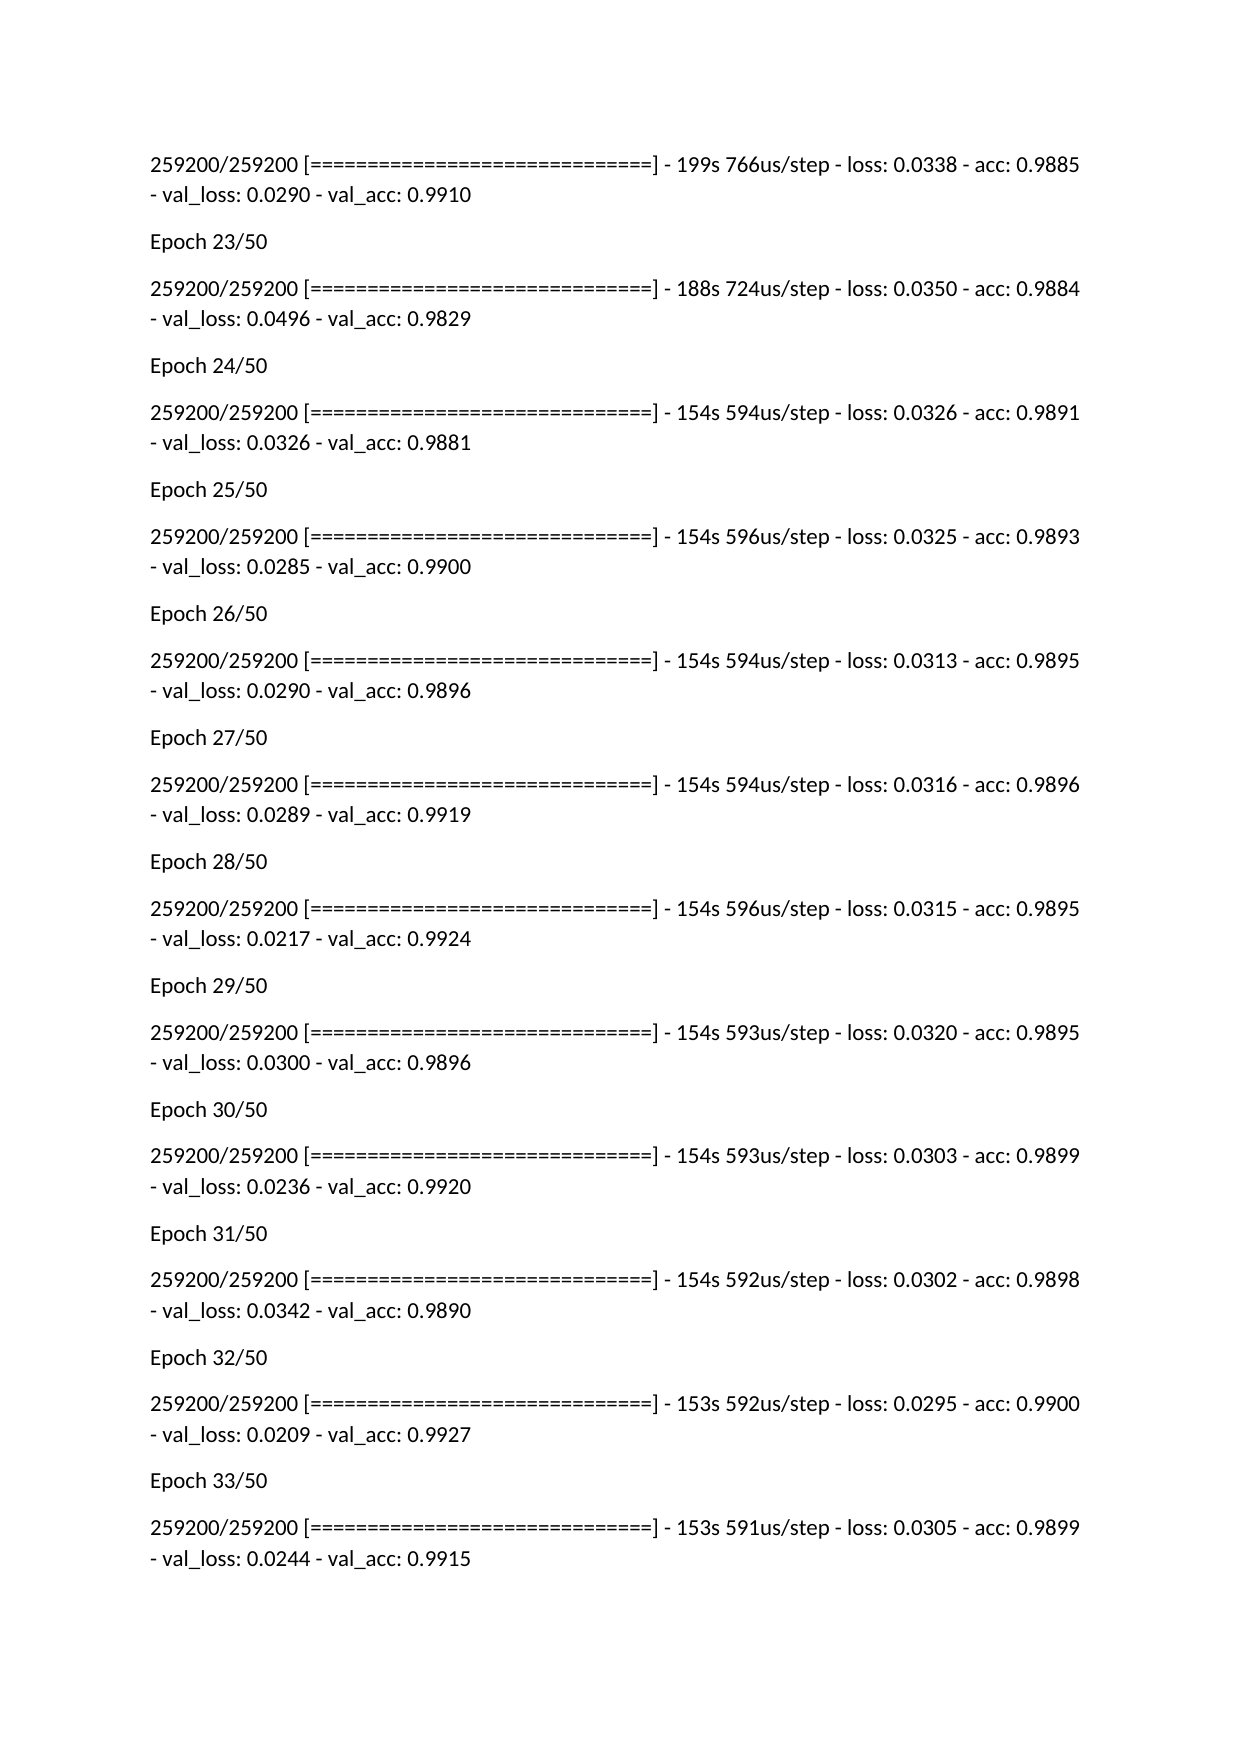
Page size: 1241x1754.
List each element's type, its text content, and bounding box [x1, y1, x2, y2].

text 259200/259200 [==============================] - 154s 593us/step - loss: 0.0303 - acc: 0.9899 - val_loss: 0.0236 - val_acc: 0.9920 [150, 1142, 1090, 1200]
text Epoch 27/50 [150, 723, 1090, 751]
text Epoch 29/50 [150, 971, 1090, 999]
text 259200/259200 [==============================] - 153s 591us/step - loss: 0.0305 - acc: 0.9899 - val_loss: 0.0244 - val_acc: 0.9915 [150, 1513, 1090, 1572]
text 259200/259200 [==============================] - 199s 766us/step - loss: 0.0338 - acc: 0.9885 - val_loss: 0.0290 - val_acc: 0.9910 [150, 150, 1090, 208]
text Epoch 28/50 [150, 847, 1090, 875]
text Epoch 26/50 [150, 599, 1090, 627]
text Epoch 31/50 [150, 1219, 1090, 1247]
text Epoch 32/50 [150, 1343, 1090, 1371]
text Epoch 25/50 [150, 475, 1090, 503]
text Epoch 23/50 [150, 227, 1090, 255]
text 259200/259200 [==============================] - 154s 596us/step - loss: 0.0315 - acc: 0.9895 - val_loss: 0.0217 - val_acc: 0.9924 [150, 894, 1090, 952]
text Epoch 30/50 [150, 1095, 1090, 1123]
text 259200/259200 [==============================] - 188s 724us/step - loss: 0.0350 - acc: 0.9884 - val_loss: 0.0496 - val_acc: 0.9829 [150, 274, 1090, 332]
text 259200/259200 [==============================] - 154s 594us/step - loss: 0.0313 - acc: 0.9895 - val_loss: 0.0290 - val_acc: 0.9896 [150, 646, 1090, 704]
text 259200/259200 [==============================] - 154s 593us/step - loss: 0.0320 - acc: 0.9895 - val_loss: 0.0300 - val_acc: 0.9896 [150, 1018, 1090, 1076]
text 259200/259200 [==============================] - 153s 592us/step - loss: 0.0295 - acc: 0.9900 - val_loss: 0.0209 - val_acc: 0.9927 [150, 1389, 1090, 1448]
text 259200/259200 [==============================] - 154s 592us/step - loss: 0.0302 - acc: 0.9898 - val_loss: 0.0342 - val_acc: 0.9890 [150, 1266, 1090, 1324]
text 259200/259200 [==============================] - 154s 594us/step - loss: 0.0316 - acc: 0.9896 - val_loss: 0.0289 - val_acc: 0.9919 [150, 770, 1090, 828]
text Epoch 33/50 [150, 1467, 1090, 1495]
text Epoch 24/50 [150, 351, 1090, 379]
text 259200/259200 [==============================] - 154s 594us/step - loss: 0.0326 - acc: 0.9891 - val_loss: 0.0326 - val_acc: 0.9881 [150, 398, 1090, 456]
text 259200/259200 [==============================] - 154s 596us/step - loss: 0.0325 - acc: 0.9893 - val_loss: 0.0285 - val_acc: 0.9900 [150, 522, 1090, 580]
